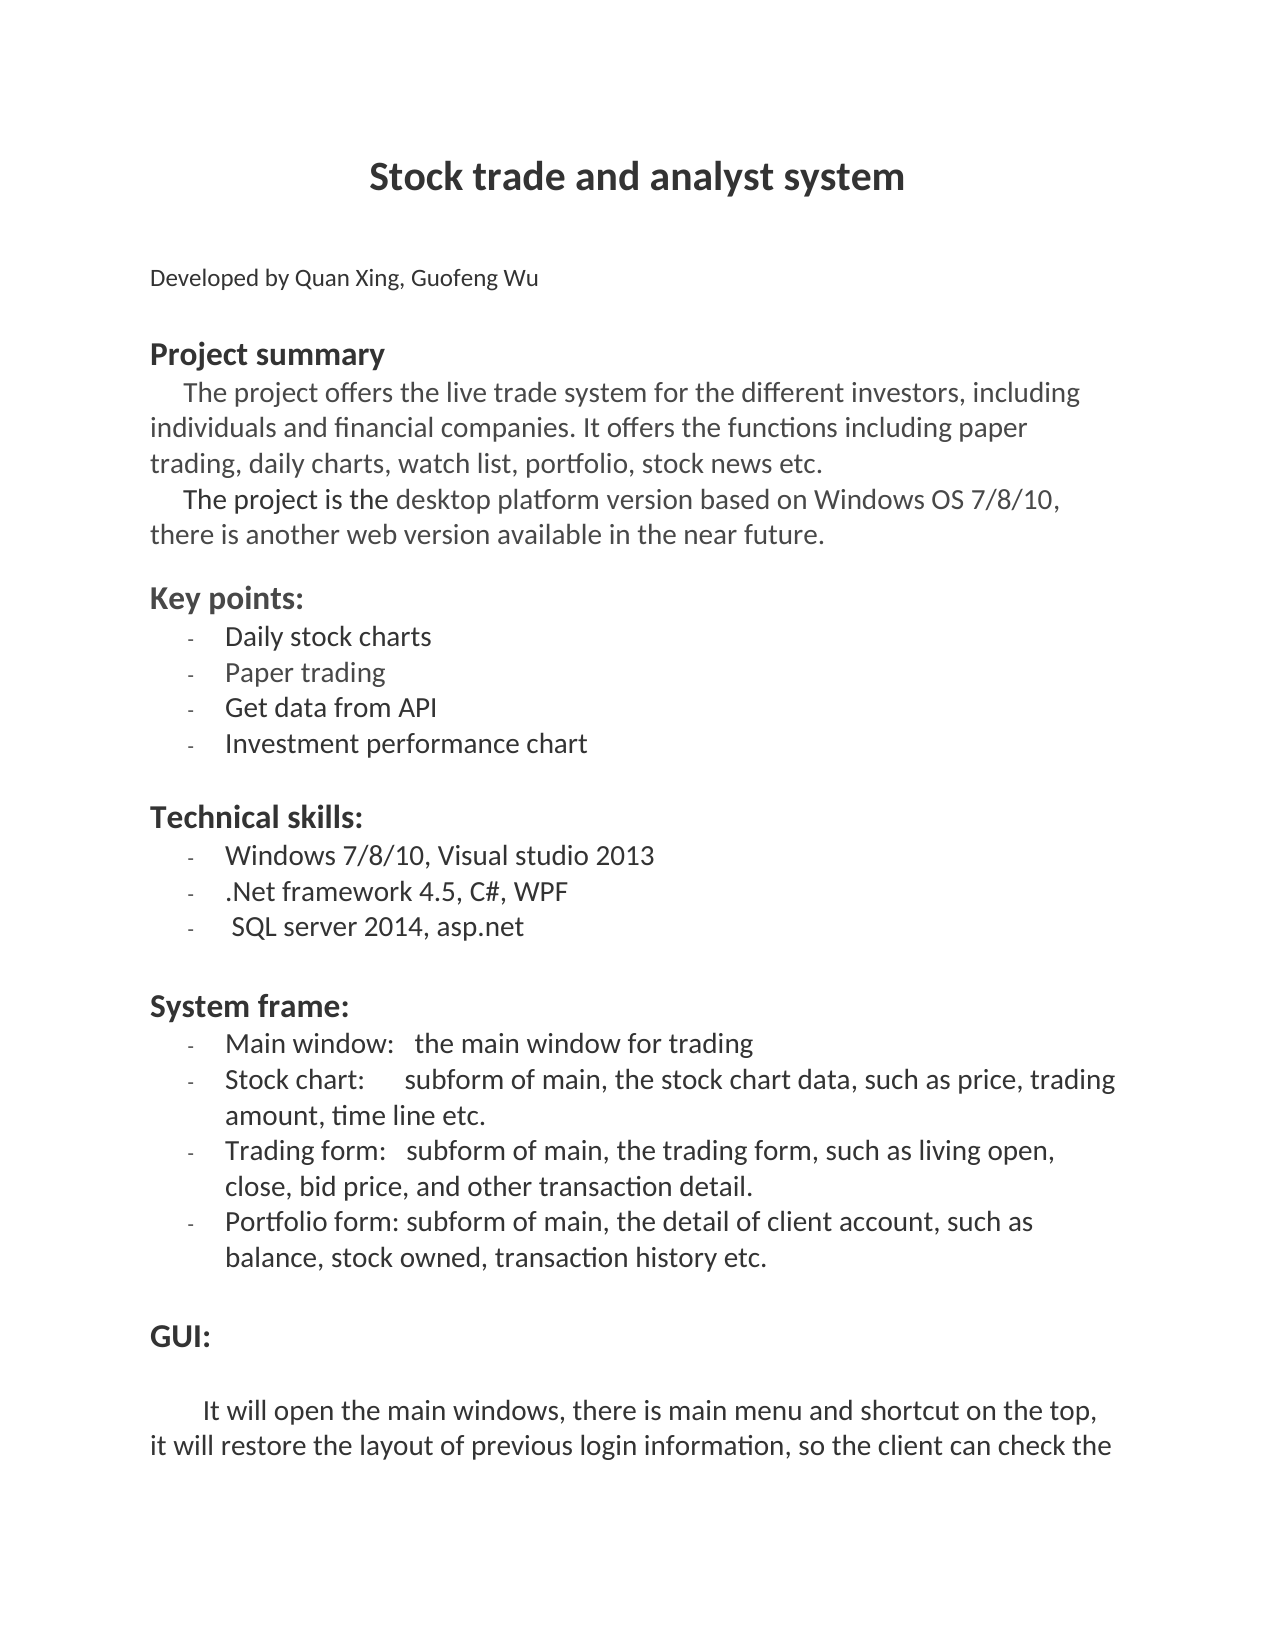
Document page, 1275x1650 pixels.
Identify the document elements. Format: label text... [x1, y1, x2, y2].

list Windows 7/8/10, Visual studio 2013 [187, 837, 1125, 873]
list .Net framework 4.5, C#, WPF [187, 873, 1125, 908]
list Get data from API [187, 689, 1125, 725]
text Stock trade and analyst system [150, 150, 1125, 201]
text The project is the desktop platform version based on Windows OS 7/8/10, there is another web version available in the near future. [150, 481, 1125, 552]
list Trading form: subform of main, the trading form, such as living open, close, bid price, and other transaction detail. [187, 1132, 1125, 1203]
text GUI: [150, 1315, 1125, 1356]
list Main window: the main window for trading [187, 1025, 1125, 1061]
list Daily stock charts [187, 618, 1125, 654]
text Project summary [150, 333, 1125, 374]
text Technical skills: [150, 796, 1125, 837]
list SQL server 2014, asp.net [187, 908, 1125, 944]
text Key points: [150, 577, 1125, 618]
text Developed by Quan Xing, Guofeng Wu [150, 262, 1125, 292]
list Portfolio form: subform of main, the detail of client account, such as balance, stock owned, transaction history etc. [187, 1203, 1125, 1275]
list Stock chart: subform of main, the stock chart data, such as price, trading amount, time line etc. [187, 1061, 1125, 1132]
list Investment performance chart [187, 725, 1125, 761]
list Paper trading [187, 654, 1125, 689]
text The project offers the live trade system for the different investors, including individuals and financial companies. It offers the functions including paper trading, daily charts, watch list, portfolio, stock news etc. [150, 374, 1125, 481]
text System frame: [150, 984, 1125, 1025]
